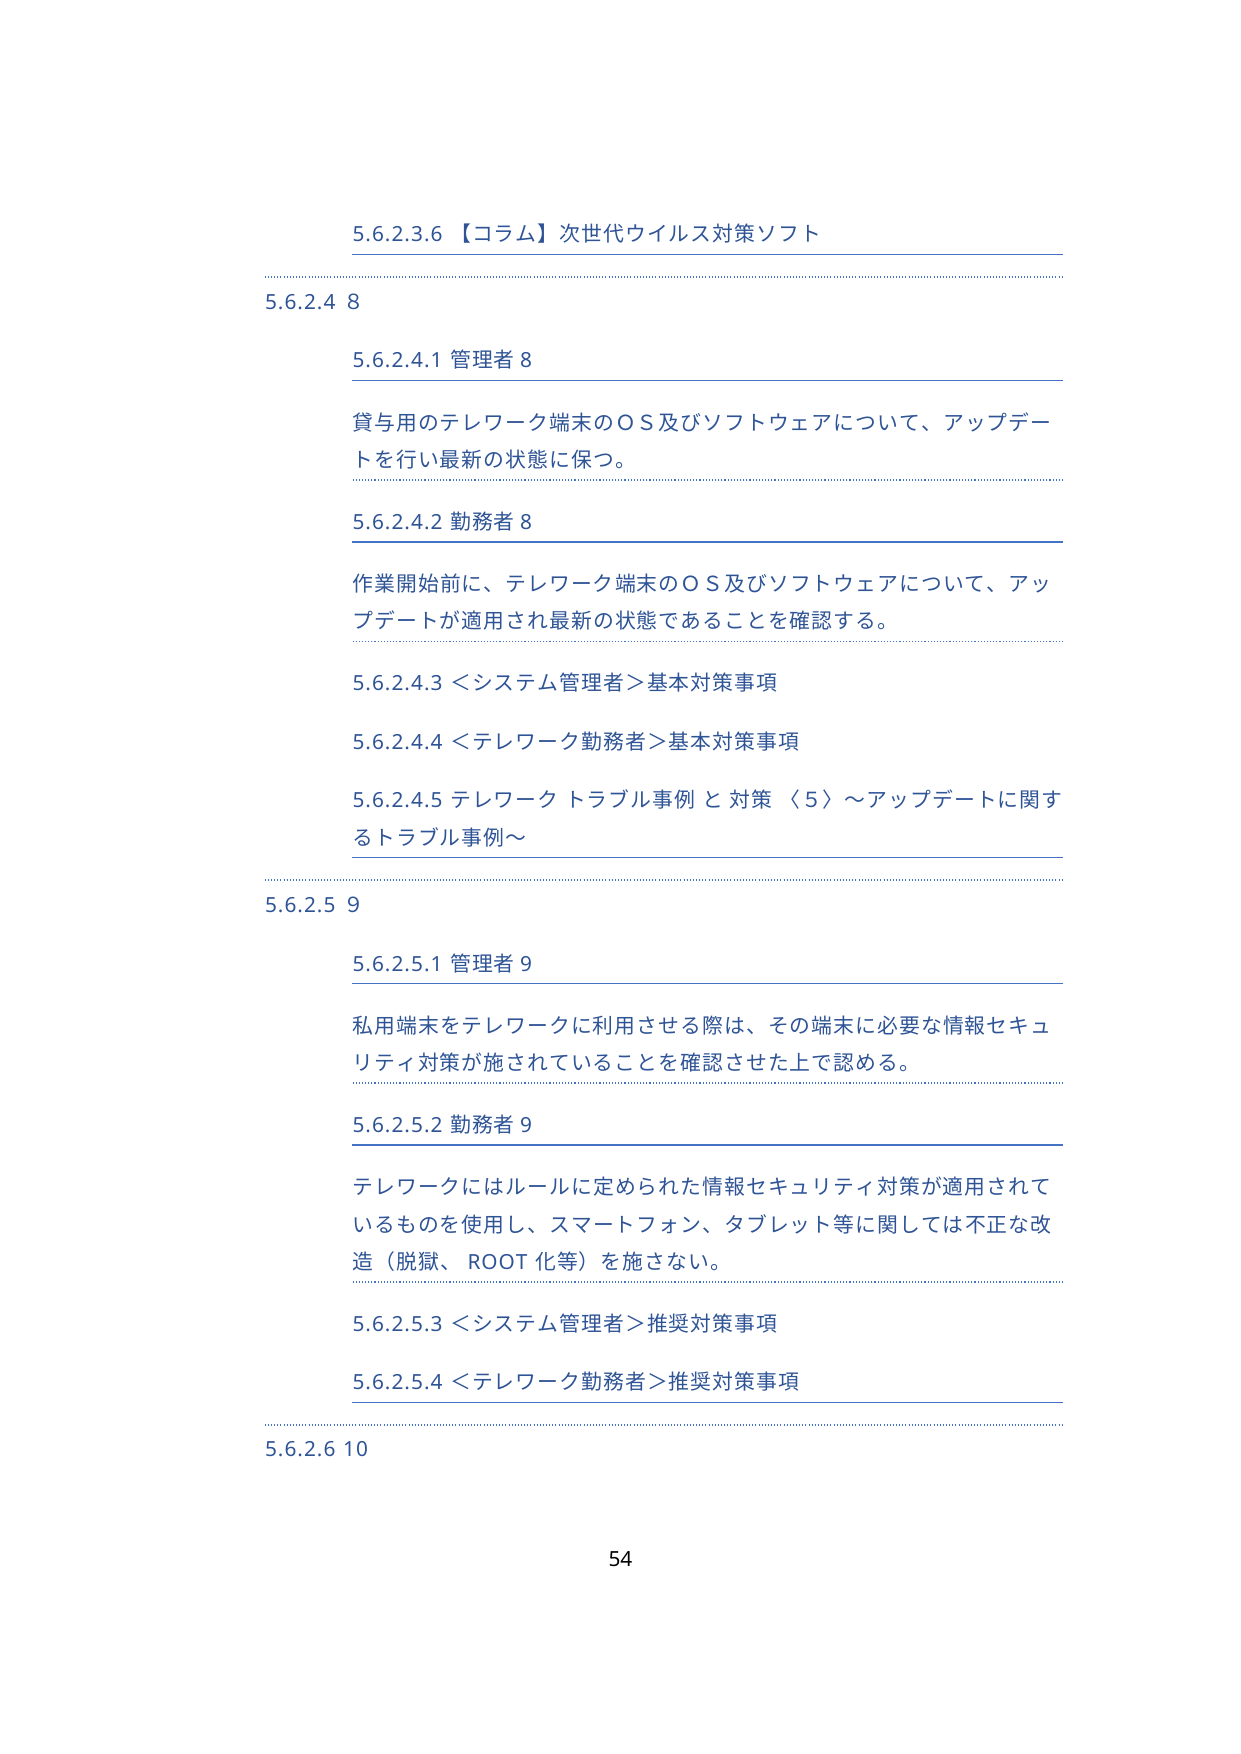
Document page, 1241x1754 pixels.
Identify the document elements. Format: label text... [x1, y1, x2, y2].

text ９ [265, 879, 1063, 922]
text 【コラム】次世代ウイルス対策ソフト [352, 214, 1063, 254]
text 勤務者8 [352, 502, 1063, 541]
text 作業開始前に、テレワーク端末のＯＳ及びソフトウェアについて、アップデートが適用され最新の状態であることを確認する。 [352, 563, 1063, 642]
text 10 [265, 1424, 1063, 1467]
text ＜システム管理者＞推奨対策事項 [352, 1304, 1063, 1341]
text 管理者9 [352, 943, 1063, 983]
text ＜システム管理者＞基本対策事項 [352, 663, 1063, 701]
text 私用端末をテレワークに利用させる際は、その端末に必要な情報セキュリティ対策が施されていることを確認させた上で認める。 [352, 1005, 1063, 1084]
text 勤務者9 [352, 1105, 1063, 1144]
text テレワーク トラブル事例 と 対策 〈５〉～アップデートに関するトラブル事例～ [352, 780, 1063, 857]
text テレワークにはルールに定められた情報セキュリティ対策が適用されているものを使用し、スマートフォン、タブレット等に関しては不正な改造（脱獄、 root 化等）を施さない。 [352, 1167, 1063, 1283]
text 管理者8 [352, 340, 1063, 380]
text 貸与用のテレワーク端末のＯＳ及びソフトウェアについて、アップデートを行い最新の状態に保つ。 [352, 402, 1063, 481]
text ＜テレワーク勤務者＞基本対策事項 [352, 721, 1063, 759]
text ＜テレワーク勤務者＞推奨対策事項 [352, 1362, 1063, 1402]
text ８ [265, 276, 1063, 319]
